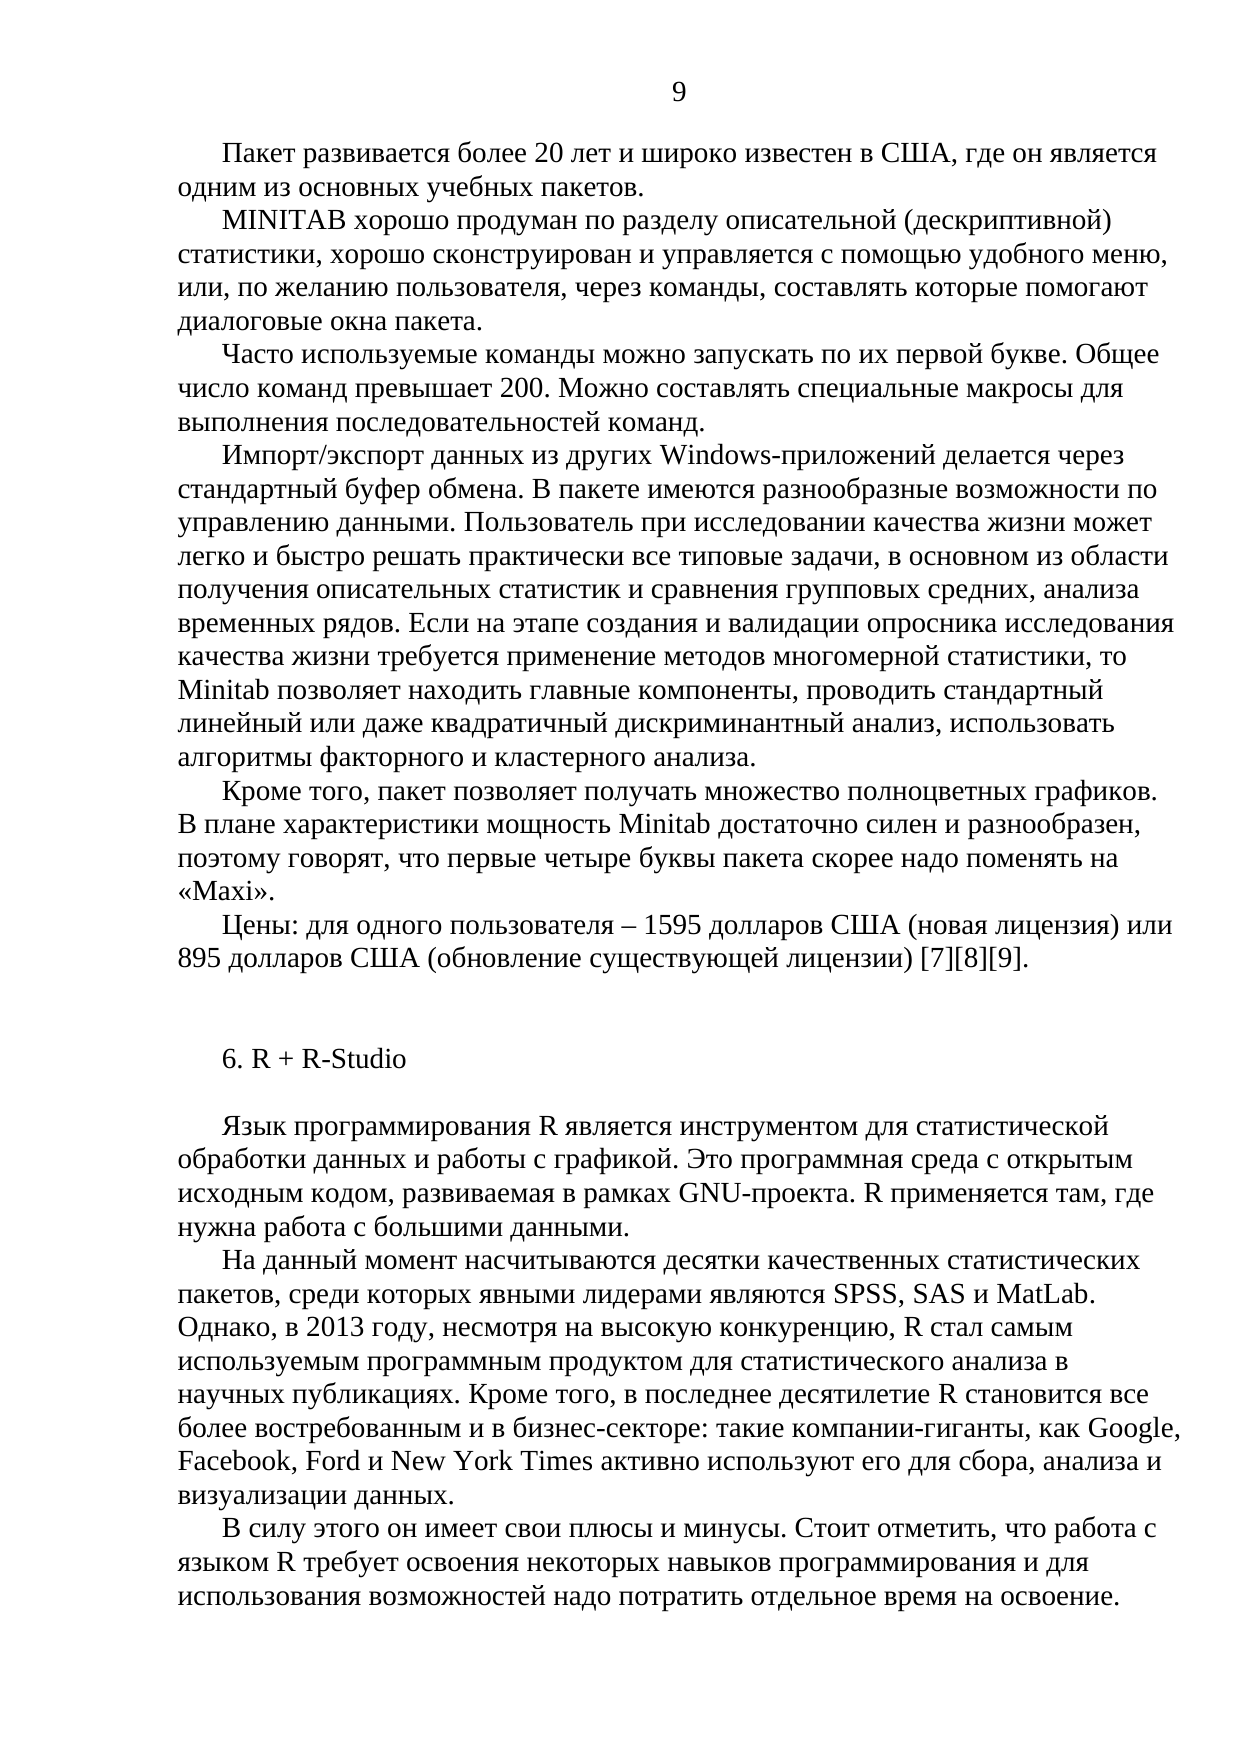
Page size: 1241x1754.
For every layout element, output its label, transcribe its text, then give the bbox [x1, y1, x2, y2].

text Часто используемые команды можно запускать по их первой букве. Общее число команд превышает 200. Можно составлять специальные макросы для выполнения последовательностей команд. [177, 337, 1181, 437]
text Язык программирования R является инструментом для статистической обработки данных и работы с графикой. Это программная среда с открытым исходным кодом, развиваемая в рамках GNU-проекта. R применяется там, где нужна работа с большими данными. [177, 1108, 1181, 1242]
text Кроме того, пакет позволяет получать множество полноцветных графиков. В плане характеристики мощность Minitab достаточно силен и разнообразен, поэтому говорят, что первые четыре буквы пакета скорее надо поменять на «Махі». [177, 773, 1181, 907]
subtitle R + R-Studio [177, 1041, 1181, 1074]
text Импорт/экспорт данных из других Windows-приложений делается через стандартный буфер обмена. В пакете имеются разнообразные возможности по управлению данными. Пользователь при исследовании качества жизни может легко и быстро решать практически все типовые задачи, в основном из области получения описательных статистик и сравнения групповых средних, анализа временных рядов. Если на этапе создания и валидации опросника исследования качества жизни требуется применение методов многомерной статистики, то Minitab позволяет находить главные компоненты, проводить стандартный линейный или даже квадратичный дискриминантный анализ, использовать алгоритмы факторного и кластерного анализа. [177, 437, 1181, 773]
text MINITAB хорошо продуман по разделу описательной (дескриптивной) статистики, хорошо сконструирован и управляется с помощью удобного меню, или, по желанию пользователя, через команды, составлять которые помогают диалоговые окна пакета. [177, 202, 1181, 337]
text Цены: для одного пользователя – 1595 долларов США (новая лицензия) или 895 долларов США (обновление существующей лицензии) [7][8][9]. [177, 907, 1181, 974]
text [177, 1511, 1181, 1611]
text На данный момент насчитываются десятки качественных статистических пакетов, среди которых явными лидерами являются SPSS, SAS и MatLab. Однако, в 2013 году, несмотря на высокую конкуренцию, R стал самым используемым программным продуктом для статистического анализа в научных публикациях. Кроме того, в последнее десятилетие R становится все более востребованным и в бизнес-секторе: такие компании-гиганты, как Google, Facebook, Ford и New York Times активно используют его для сбора, анализа и визуализации данных. [177, 1242, 1181, 1511]
text Пакет развивается более 20 лет и широко известен в США, где он является одним из основных учебных пакетов. [177, 135, 1181, 202]
